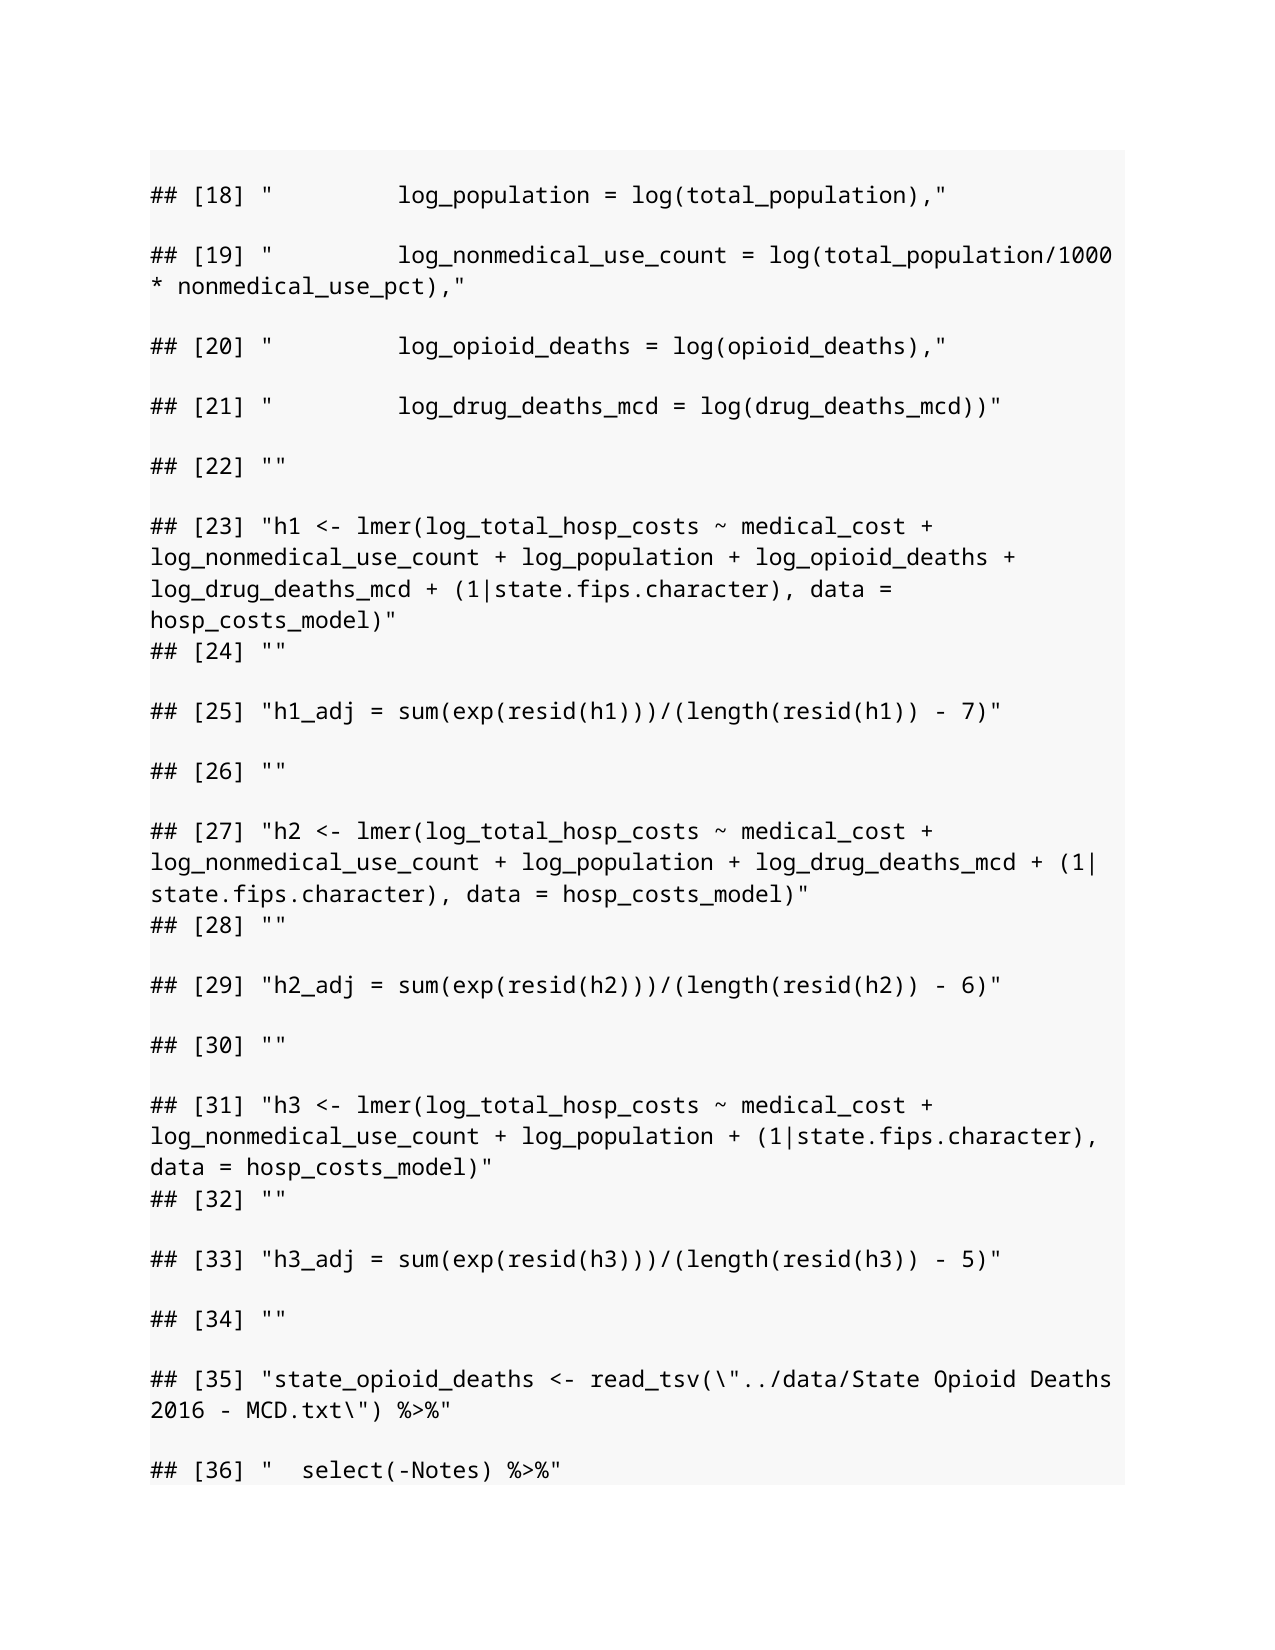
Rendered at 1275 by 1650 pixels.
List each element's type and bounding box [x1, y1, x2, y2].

text [150, 150, 1125, 1485]
